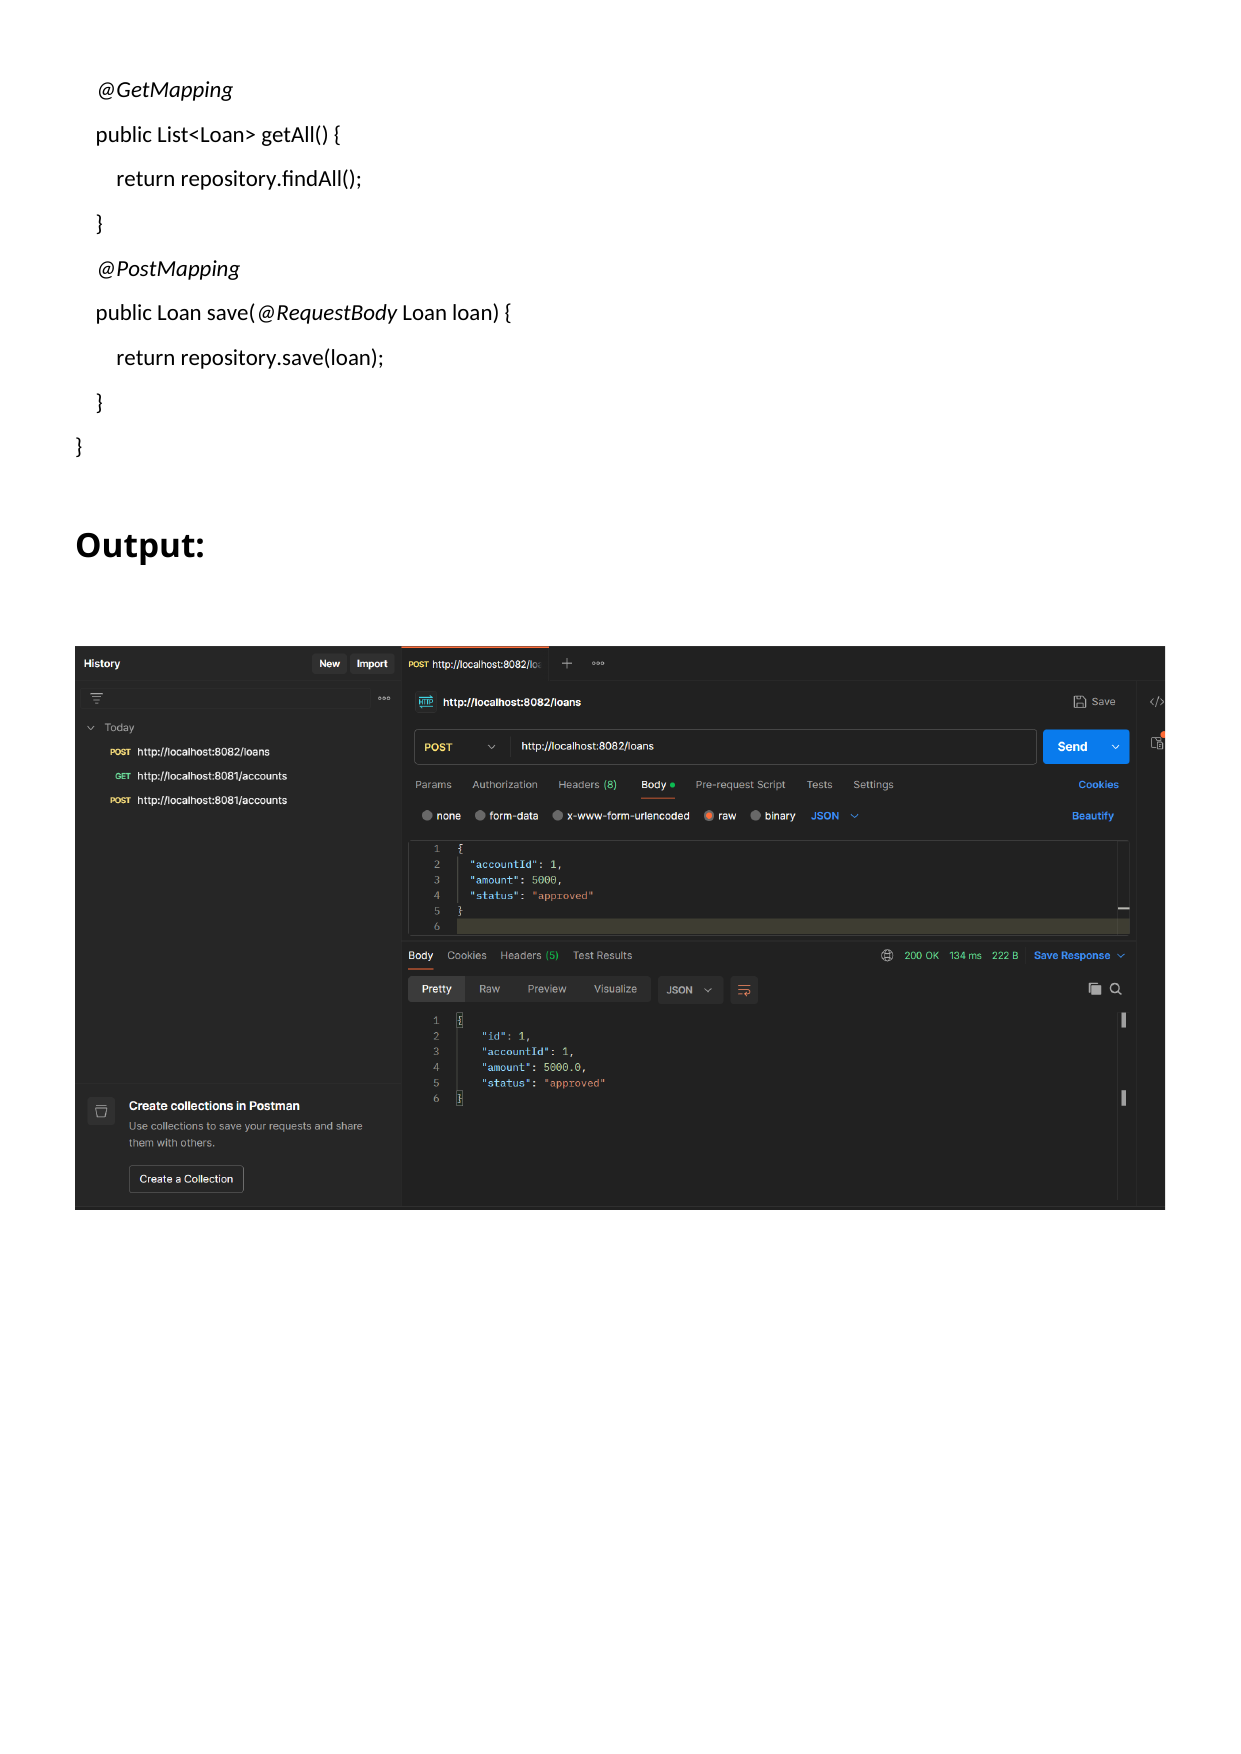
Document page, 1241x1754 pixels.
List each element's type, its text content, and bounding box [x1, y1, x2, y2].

text } [75, 432, 1165, 461]
text @PostMapping [75, 254, 1165, 282]
text return repository.findAll(); [75, 164, 1165, 192]
text } [75, 388, 1165, 416]
text public List<Loan> getAll() { [75, 120, 1165, 148]
text return repository.save(loan); [75, 343, 1165, 371]
text public Loan save(@RequestBody Loan loan) { [75, 298, 1165, 326]
text @GetMapping [75, 75, 1165, 103]
text } [75, 209, 1165, 237]
text Output: [75, 522, 1165, 567]
picture [75, 646, 1166, 1210]
